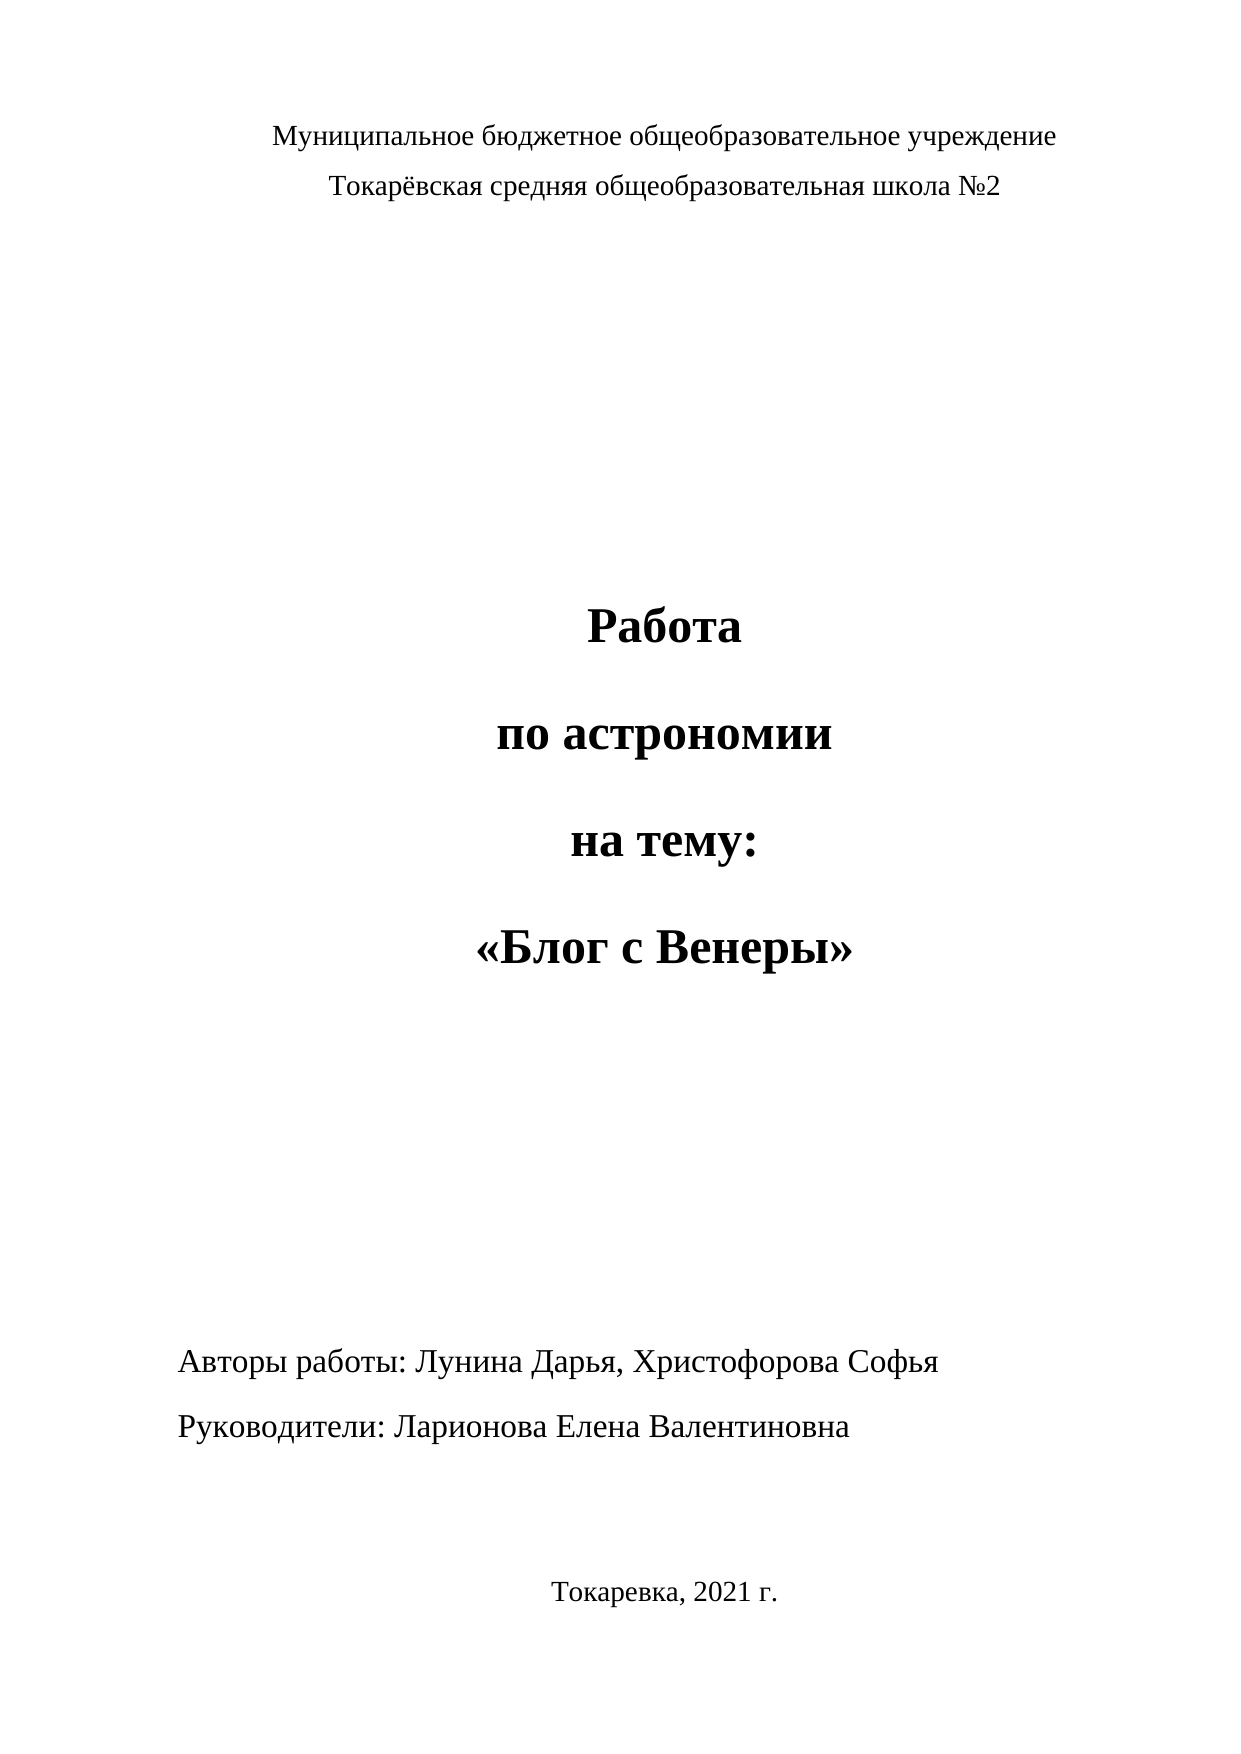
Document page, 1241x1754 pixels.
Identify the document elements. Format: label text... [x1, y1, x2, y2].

text по астрономии [177, 702, 1152, 760]
text Работа [177, 595, 1152, 653]
text «Блог с Венеры» [177, 917, 1152, 974]
text на тему: [177, 809, 1152, 867]
text Токаревка, 2021 г. [177, 1574, 1152, 1607]
text Руководители: Ларионова Елена Валентиновна [177, 1407, 1152, 1445]
text Авторы работы: Лунина Дарья, Христофорова Софья [177, 1342, 1152, 1380]
text Муниципальное бюджетное общеобразовательное учреждение Токарёвская средняя общеобразовательная школа №2 [177, 118, 1152, 202]
